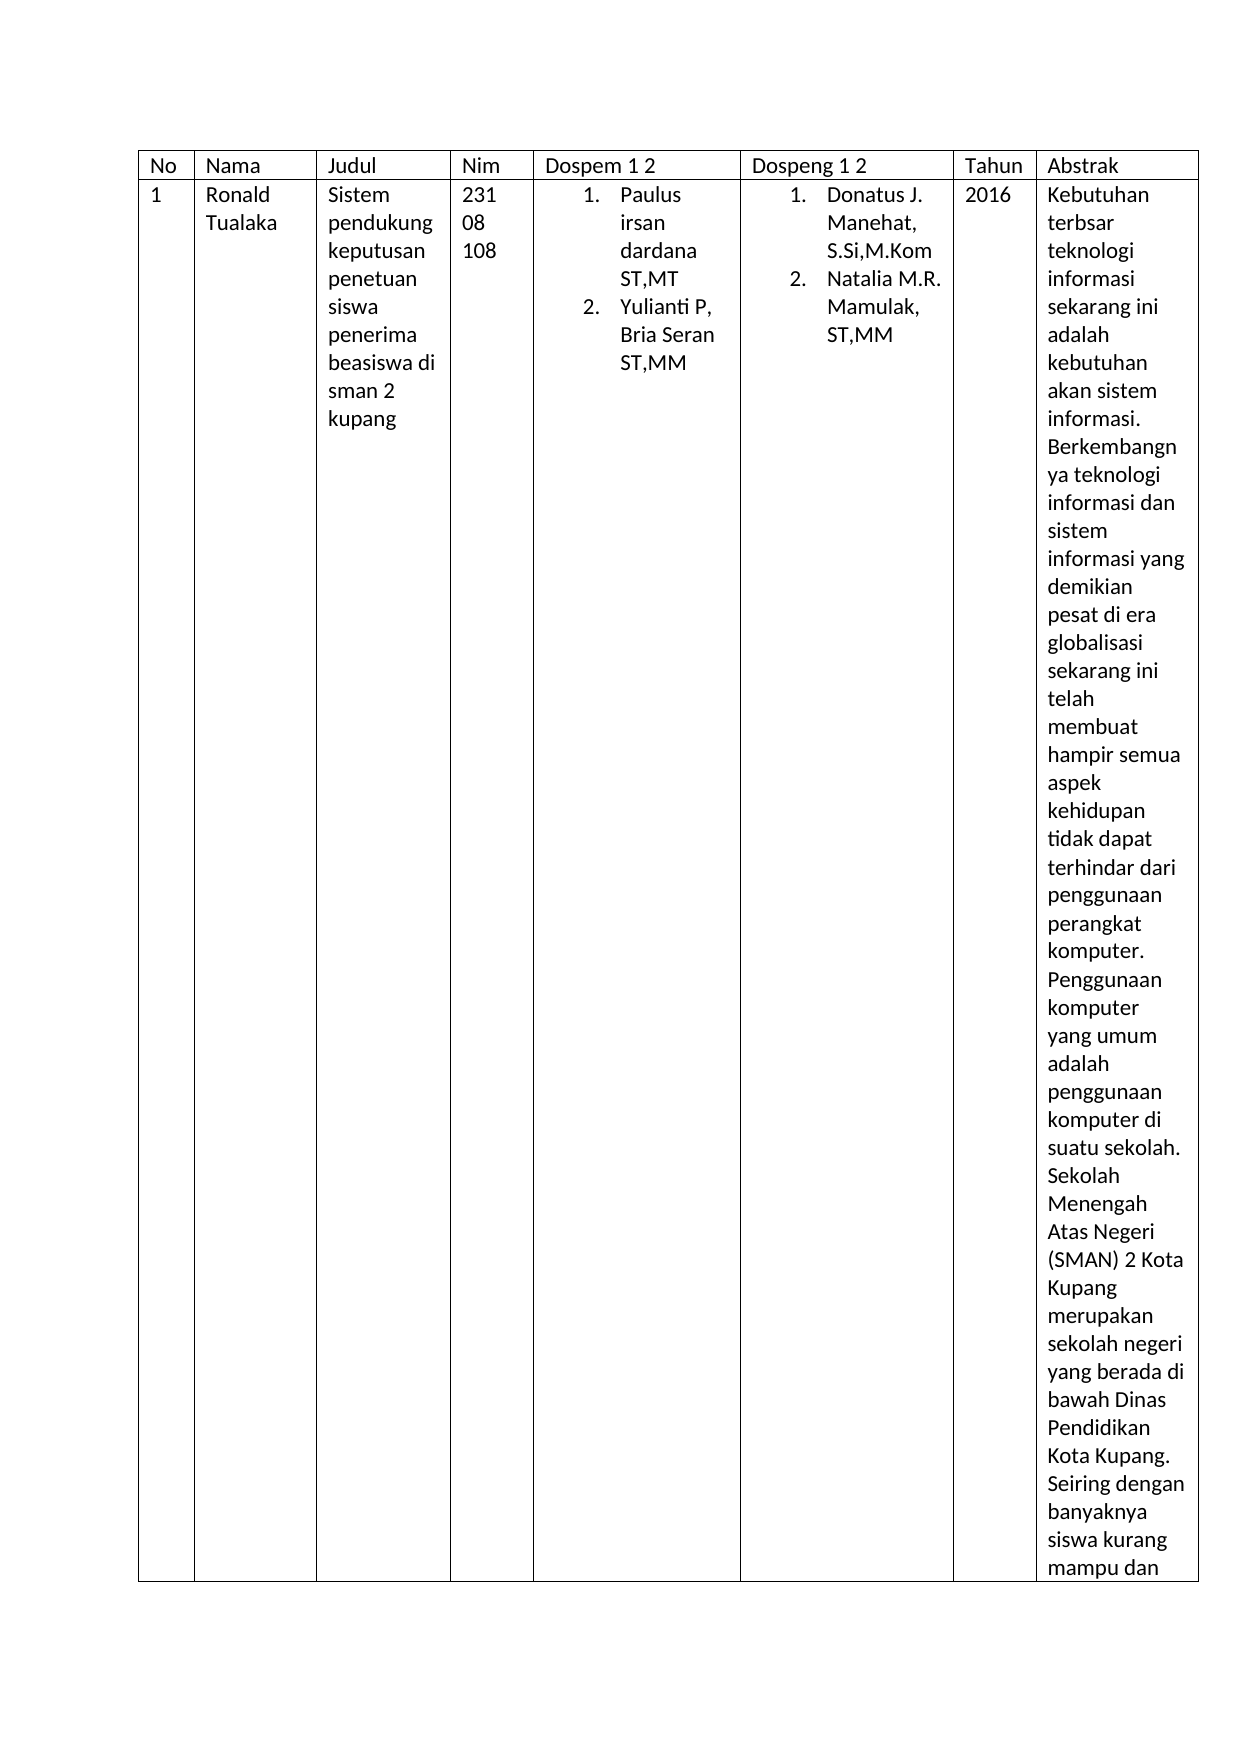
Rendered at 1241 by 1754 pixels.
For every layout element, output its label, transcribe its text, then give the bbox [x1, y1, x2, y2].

table_header Abstrak [1037, 151, 1198, 179]
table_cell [534, 180, 740, 1581]
table_header No [139, 151, 194, 179]
table_cell 231 08 108 [451, 180, 533, 1581]
table_cell 2016 [954, 180, 1036, 1581]
table_header Dospem 1 2 [534, 151, 740, 179]
table_cell Ronald Tualaka [195, 180, 316, 1581]
table_cell 1 [139, 180, 194, 1581]
table_header Dospeng 1 2 [741, 151, 953, 179]
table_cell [1037, 180, 1198, 1581]
table_header Nama [195, 151, 316, 179]
table_header Judul [317, 151, 450, 179]
table_header Nim [451, 151, 533, 179]
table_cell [741, 180, 953, 1581]
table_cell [317, 180, 450, 1581]
table_header Tahun [954, 151, 1036, 179]
